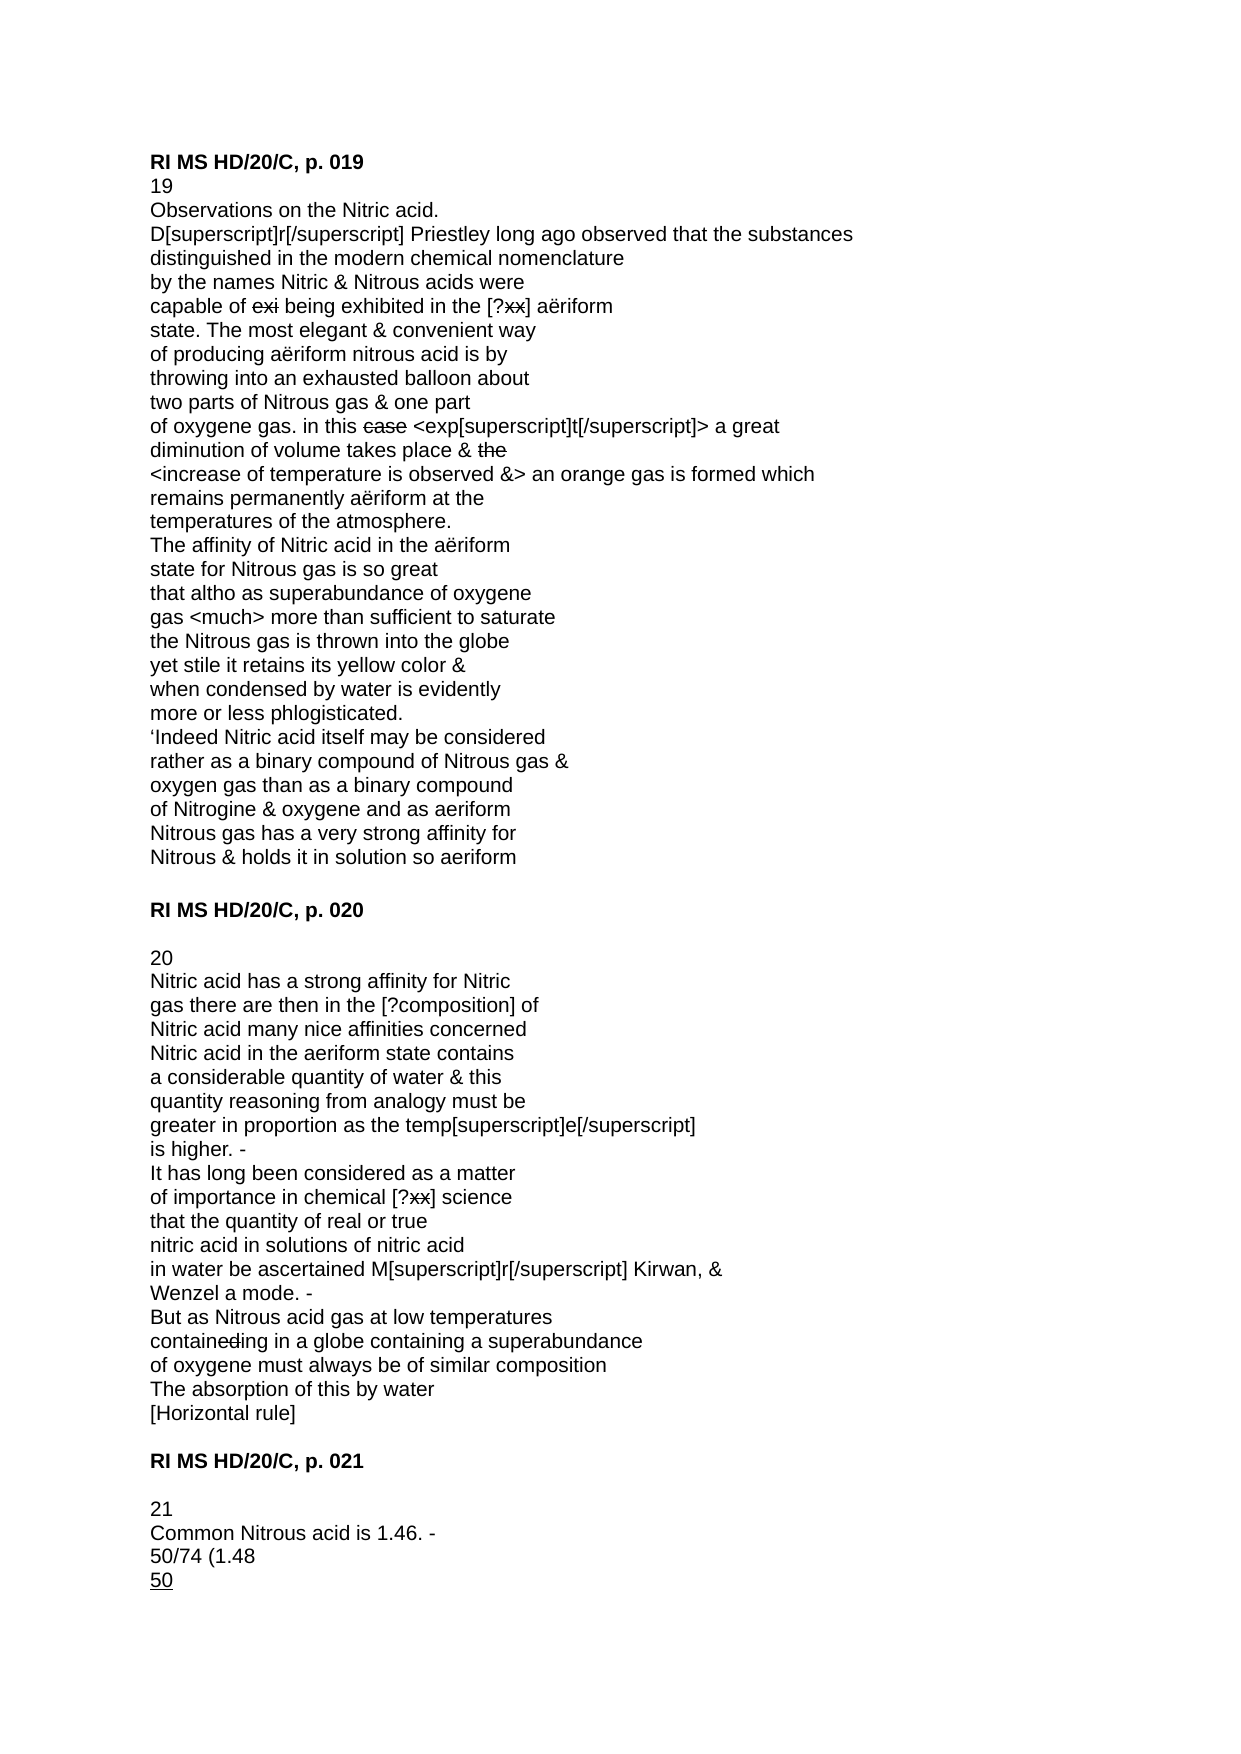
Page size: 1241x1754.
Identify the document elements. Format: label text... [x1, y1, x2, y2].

list RI MS HD/20/C, p. 021 [150, 1448, 1090, 1472]
list quantity reasoning from analogy must be greater in proportion as the temp[superscript]e[/superscript] is higher. - It has long been considered as a matter of importance in chemical [?xx] science that the quantity of real or true nitric acid in solutions of nitric acid in water be ascertained M[superscript]r[/superscript] Kirwan, & Wenzel a mode. - But as Nitrous acid gas at low temperatures containeding in a globe containing a superabundance of oxygene must always be of similar composition The absorption of this by water [150, 1089, 1090, 1401]
list Observations on the Nitric acid. D[superscript]r[/superscript] Priestley long ago observed that the substances distinguished in the modern chemical nomenclature by the names Nitric & Nitrous acids were capable of exi being exhibited in the [?xx] aëriform state. The most elegant & convenient way of producing aëriform nitrous acid is by throwing into an exhausted balloon about two parts of Nitrous gas & one part of oxygene gas. in this case <exp[superscript]t[/superscript]> a great diminution of volume takes place & the <increase of temperature is observed &> an orange gas is formed which remains permanently aëriform at the temperatures of the atmosphere. The affinity of Nitric acid in the aëriform state for Nitrous gas is so great that altho as superabundance of oxygene gas <much> more than sufficient to saturate the Nitrous gas is thrown into the globe yet stile it retains its yellow color & when condensed by water is evidently more or less phlogisticated. ‘Indeed Nitric acid itself may be considered rather as a binary compound of Nitrous gas & oxygen gas than as a binary compound of Nitrogine & oxygene and as aeriform Nitrous gas has a very strong affinity for Nitrous & holds it in solution so aeriform [150, 198, 1090, 897]
list 21 [150, 1496, 1090, 1520]
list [150, 1520, 1090, 1592]
list 20 Nitric acid has a strong affinity for Nitric gas there are then in the [?composition] of Nitric acid many nice affinities concerned Nitric acid in the aeriform state contains a considerable quantity of water & this [150, 945, 1090, 1089]
list RI MS HD/20/C, p. 020 [150, 897, 1090, 921]
list 19 [150, 174, 1090, 198]
list RI MS HD/20/C, p. 019 [150, 150, 1090, 174]
list [Horizontal rule] [150, 1401, 1090, 1424]
